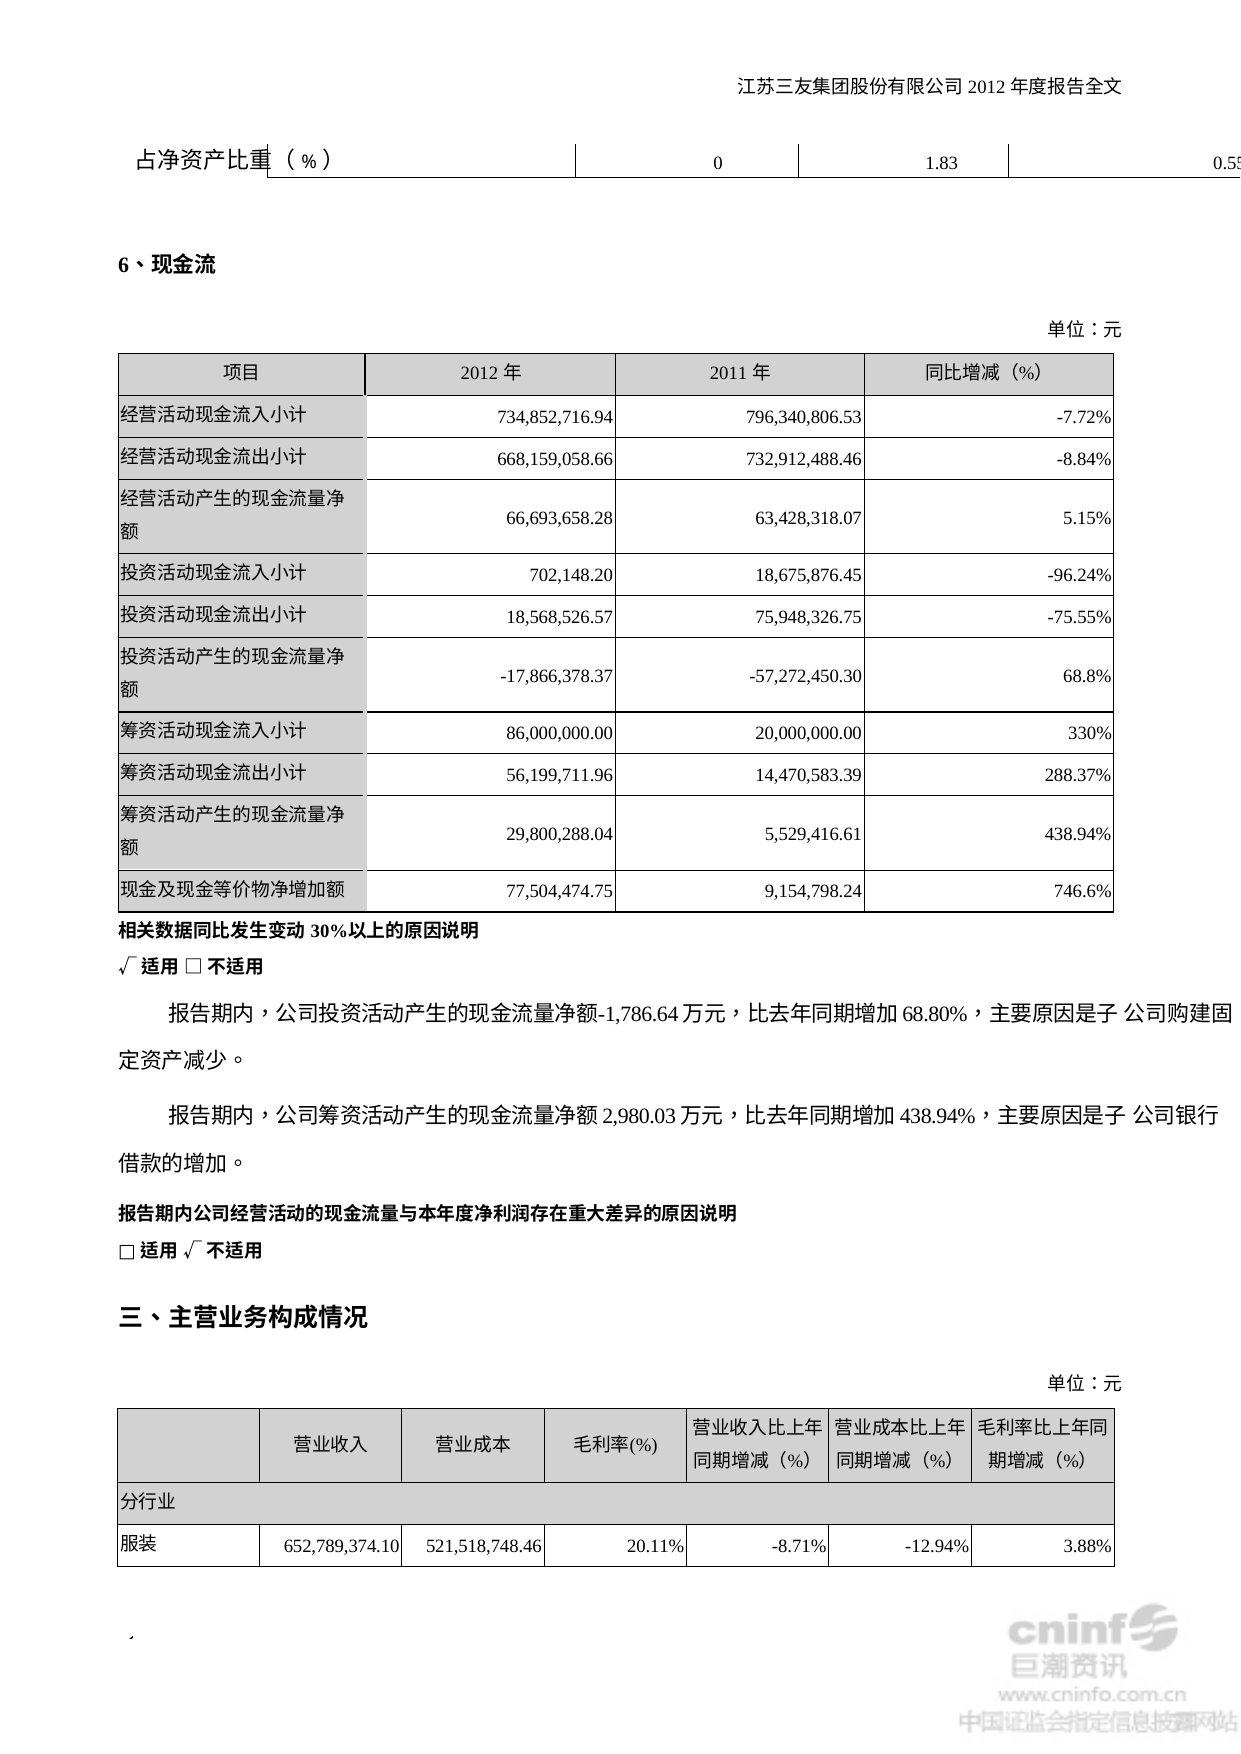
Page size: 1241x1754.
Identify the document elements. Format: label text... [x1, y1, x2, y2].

table_cell 14,470,583.39 [616, 754, 864, 795]
table_cell -7.72% [865, 396, 1113, 437]
table_header 2012 年 [366, 354, 615, 395]
table_cell 652,789,374.10 [260, 1525, 401, 1566]
table_cell 投资活动现金流出小计 [119, 596, 363, 637]
table_cell 66,693,658.28 [367, 480, 615, 553]
table_header [118, 1409, 259, 1482]
table_cell 9,154,798.24 [616, 871, 864, 911]
table_cell -17,866,378.37 [367, 638, 615, 711]
table_cell -96.24% [865, 554, 1113, 595]
table_cell 29,800,288.04 [367, 796, 615, 869]
table_cell 68.8% [865, 638, 1113, 711]
table_cell 服装 [118, 1525, 259, 1566]
table_cell -12.94% [829, 1525, 971, 1566]
table_header 毛利率(%) [545, 1409, 686, 1482]
table_cell 3.88% [972, 1525, 1114, 1566]
table_header 同比增减（%） [865, 354, 1113, 395]
table_cell -57,272,450.30 [616, 638, 864, 711]
table_cell 86,000,000.00 [367, 713, 615, 753]
text 报告期内，公司筹资活动产生的现金流量净额2,980.03万元，比去年同期增加438.94%，主要原因是子 公司银行借款的增加。 [118, 1100, 1240, 1177]
table_cell 330% [865, 713, 1113, 753]
table_cell 56,199,711.96 [367, 754, 615, 795]
table_cell 668,159,058.66 [367, 438, 615, 479]
table_cell 现金及现金等价物净增加额 [119, 871, 363, 911]
table_cell 分行业 [118, 1483, 1114, 1524]
text 单位：元 [108, 316, 1122, 342]
table_cell 288.37% [865, 754, 1113, 795]
subtitle 三、主营业务构成情况 [118, 1299, 1240, 1333]
table_cell 经营活动产生的现金流量净 额 [119, 480, 363, 553]
table_cell 投资活动现金流入小计 [119, 554, 363, 595]
table_cell 20.11% [545, 1525, 686, 1566]
table_cell 5.15% [865, 480, 1113, 553]
table_header 营业收入 [260, 1409, 401, 1482]
table_cell 521,518,748.46 [402, 1525, 544, 1566]
table_cell -8.84% [865, 438, 1113, 479]
table_cell 796,340,806.53 [616, 396, 864, 437]
table_cell -8.71% [687, 1525, 828, 1566]
text □ 适用 √ 不适用 [118, 1238, 1240, 1263]
text 相关数据同比发生变动 30%以上的原因说明 [118, 918, 1240, 943]
table_cell 经营活动现金流出小计 [119, 438, 363, 479]
table_cell 77,504,474.75 [367, 871, 615, 911]
table_cell -75.55% [865, 596, 1113, 637]
table_cell 经营活动现金流入小计 [119, 396, 363, 437]
table_header 营业收入比上年 同期增减（%） [687, 1409, 828, 1482]
table_cell 筹资活动现金流出小计 [119, 754, 363, 795]
text 6、现金流 [118, 249, 1240, 279]
table_cell 702,148.20 [367, 554, 615, 595]
table_cell 18,675,876.45 [616, 554, 864, 595]
table_cell 63,428,318.07 [616, 480, 864, 553]
table_cell 筹资活动产生的现金流量净 额 [119, 796, 363, 869]
table_header 营业成本 [402, 1409, 544, 1482]
table_cell 75,948,326.75 [616, 596, 864, 637]
table_cell 438.94% [865, 796, 1113, 869]
text 报告期内，公司投资活动产生的现金流量净额-1,786.64万元，比去年同期增加68.80%，主要原因是子 公司购建固定资产减少。 [118, 998, 1240, 1075]
text 单位：元 [108, 1371, 1122, 1396]
table_header 2011 年 [616, 354, 864, 395]
table_cell 732,912,488.46 [616, 438, 864, 479]
table_header 毛利率比上年同 期增减（%） [972, 1409, 1114, 1482]
table_cell 18,568,526.57 [367, 596, 615, 637]
table_cell 投资活动产生的现金流量净 额 [119, 638, 363, 711]
table_cell 746.6% [865, 871, 1113, 911]
table_header 项目 [119, 354, 364, 395]
table_header 营业成本比上年 同期增减（%） [829, 1409, 971, 1482]
text 报告期内公司经营活动的现金流量与本年度净利润存在重大差异的原因说明 [118, 1200, 1240, 1226]
text √ 适用 □ 不适用 [118, 954, 1240, 979]
table_cell 20,000,000.00 [616, 713, 864, 753]
table_cell 734,852,716.94 [367, 396, 615, 437]
table_cell 5,529,416.61 [616, 796, 864, 869]
picture [958, 1593, 1241, 1754]
table_cell 筹资活动现金流入小计 [119, 713, 363, 753]
